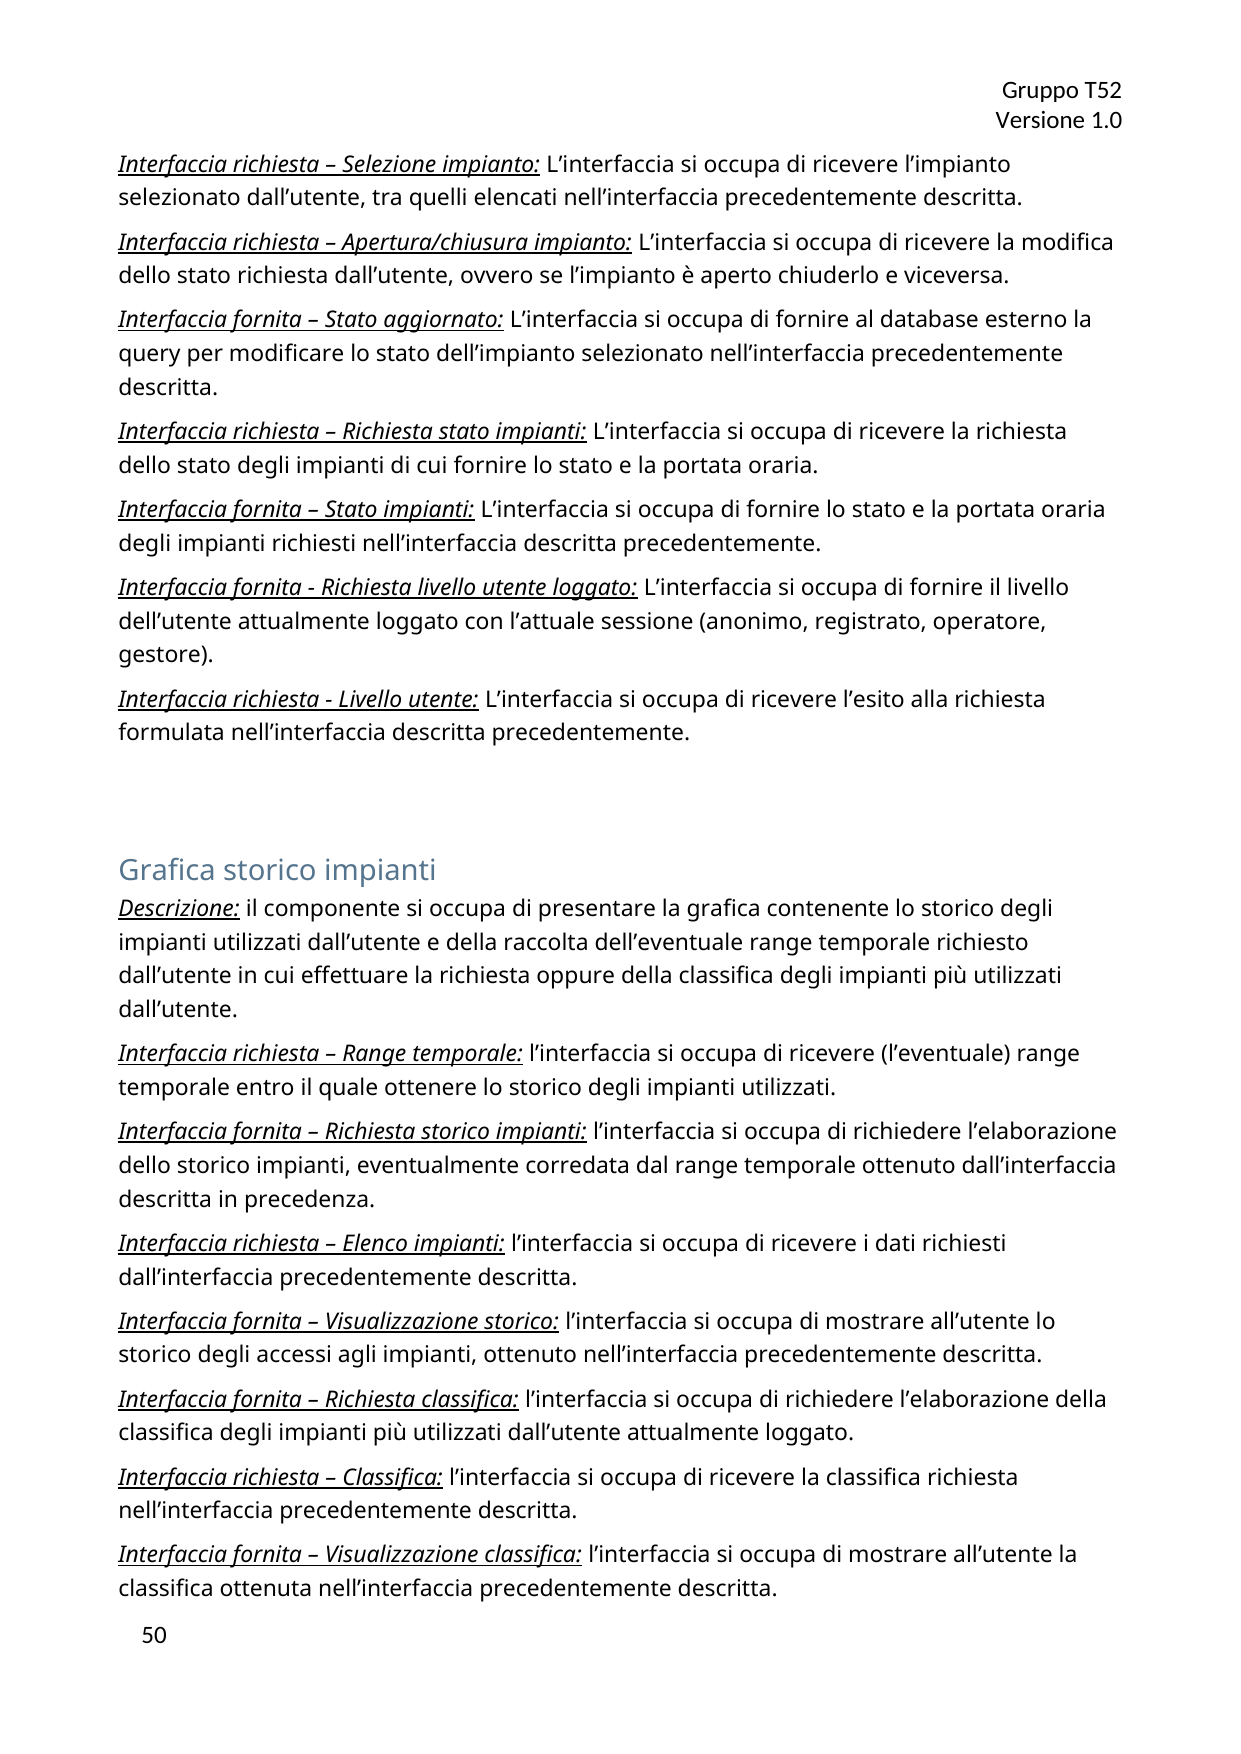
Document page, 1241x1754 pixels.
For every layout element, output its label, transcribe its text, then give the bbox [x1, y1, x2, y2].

text Interfaccia richiesta – Classifica: l’interfaccia si occupa di ricevere la classifica richiesta nell’interfaccia precedentemente descritta. [118, 1460, 1122, 1525]
text Interfaccia fornita – Stato aggiornato: L’interfaccia si occupa di fornire al database esterno la query per modificare lo stato dell’impianto selezionato nell’interfaccia precedentemente descritta. [118, 303, 1122, 402]
text Interfaccia richiesta – Elenco impianti: l’interfaccia si occupa di ricevere i dati richiesti dall’interfaccia precedentemente descritta. [118, 1227, 1122, 1292]
text Interfaccia richiesta - Livello utente: L’interfaccia si occupa di ricevere l’esito alla richiesta formulata nell’interfaccia descritta precedentemente. [118, 683, 1122, 748]
text Interfaccia fornita - Richiesta livello utente loggato: L’interfaccia si occupa di fornire il livello dell’utente attualmente loggato con l’attuale sessione (anonimo, registrato, operatore, gestore). [118, 571, 1122, 670]
text Interfaccia fornita – Richiesta classifica: l’interfaccia si occupa di richiedere l’elaborazione della classifica degli impianti più utilizzati dall’utente attualmente loggato. [118, 1382, 1122, 1447]
text Interfaccia richiesta – Apertura/chiusura impianto: L’interfaccia si occupa di ricevere la modifica dello stato richiesta dall’utente, ovvero se l’impianto è aperto chiuderlo e viceversa. [118, 226, 1122, 291]
text Descrizione: il componente si occupa di presentare la grafica contenente lo storico degli impianti utilizzati dall’utente e della raccolta dell’eventuale range temporale richiesto dall’utente in cui effettuare la richiesta oppure della classifica degli impianti più utilizzati dall’utente. [118, 892, 1122, 1024]
text Interfaccia fornita – Richiesta storico impianti: l’interfaccia si occupa di richiedere l’elaborazione dello storico impianti, eventualmente corredata dal range temporale ottenuto dall’interfaccia descritta in precedenza. [118, 1115, 1122, 1214]
text Interfaccia richiesta – Selezione impianto: L’interfaccia si occupa di ricevere l’impianto selezionato dall’utente, tra quelli elencati nell’interfaccia precedentemente descritta. [118, 148, 1122, 213]
text Interfaccia fornita – Visualizzazione classifica: l’interfaccia si occupa di mostrare all’utente la classifica ottenuta nell’interfaccia precedentemente descritta. [118, 1538, 1122, 1603]
text Interfaccia richiesta – Richiesta stato impianti: L’interfaccia si occupa di ricevere la richiesta dello stato degli impianti di cui fornire lo stato e la portata oraria. [118, 415, 1122, 480]
text Interfaccia fornita – Stato impianti: L’interfaccia si occupa di fornire lo stato e la portata oraria degli impianti richiesti nell’interfaccia descritta precedentemente. [118, 493, 1122, 558]
text Interfaccia richiesta – Range temporale: l’interfaccia si occupa di ricevere (l’eventuale) range temporale entro il quale ottenere lo storico degli impianti utilizzati. [118, 1037, 1122, 1102]
subtitle Grafica storico impianti [118, 849, 1122, 888]
